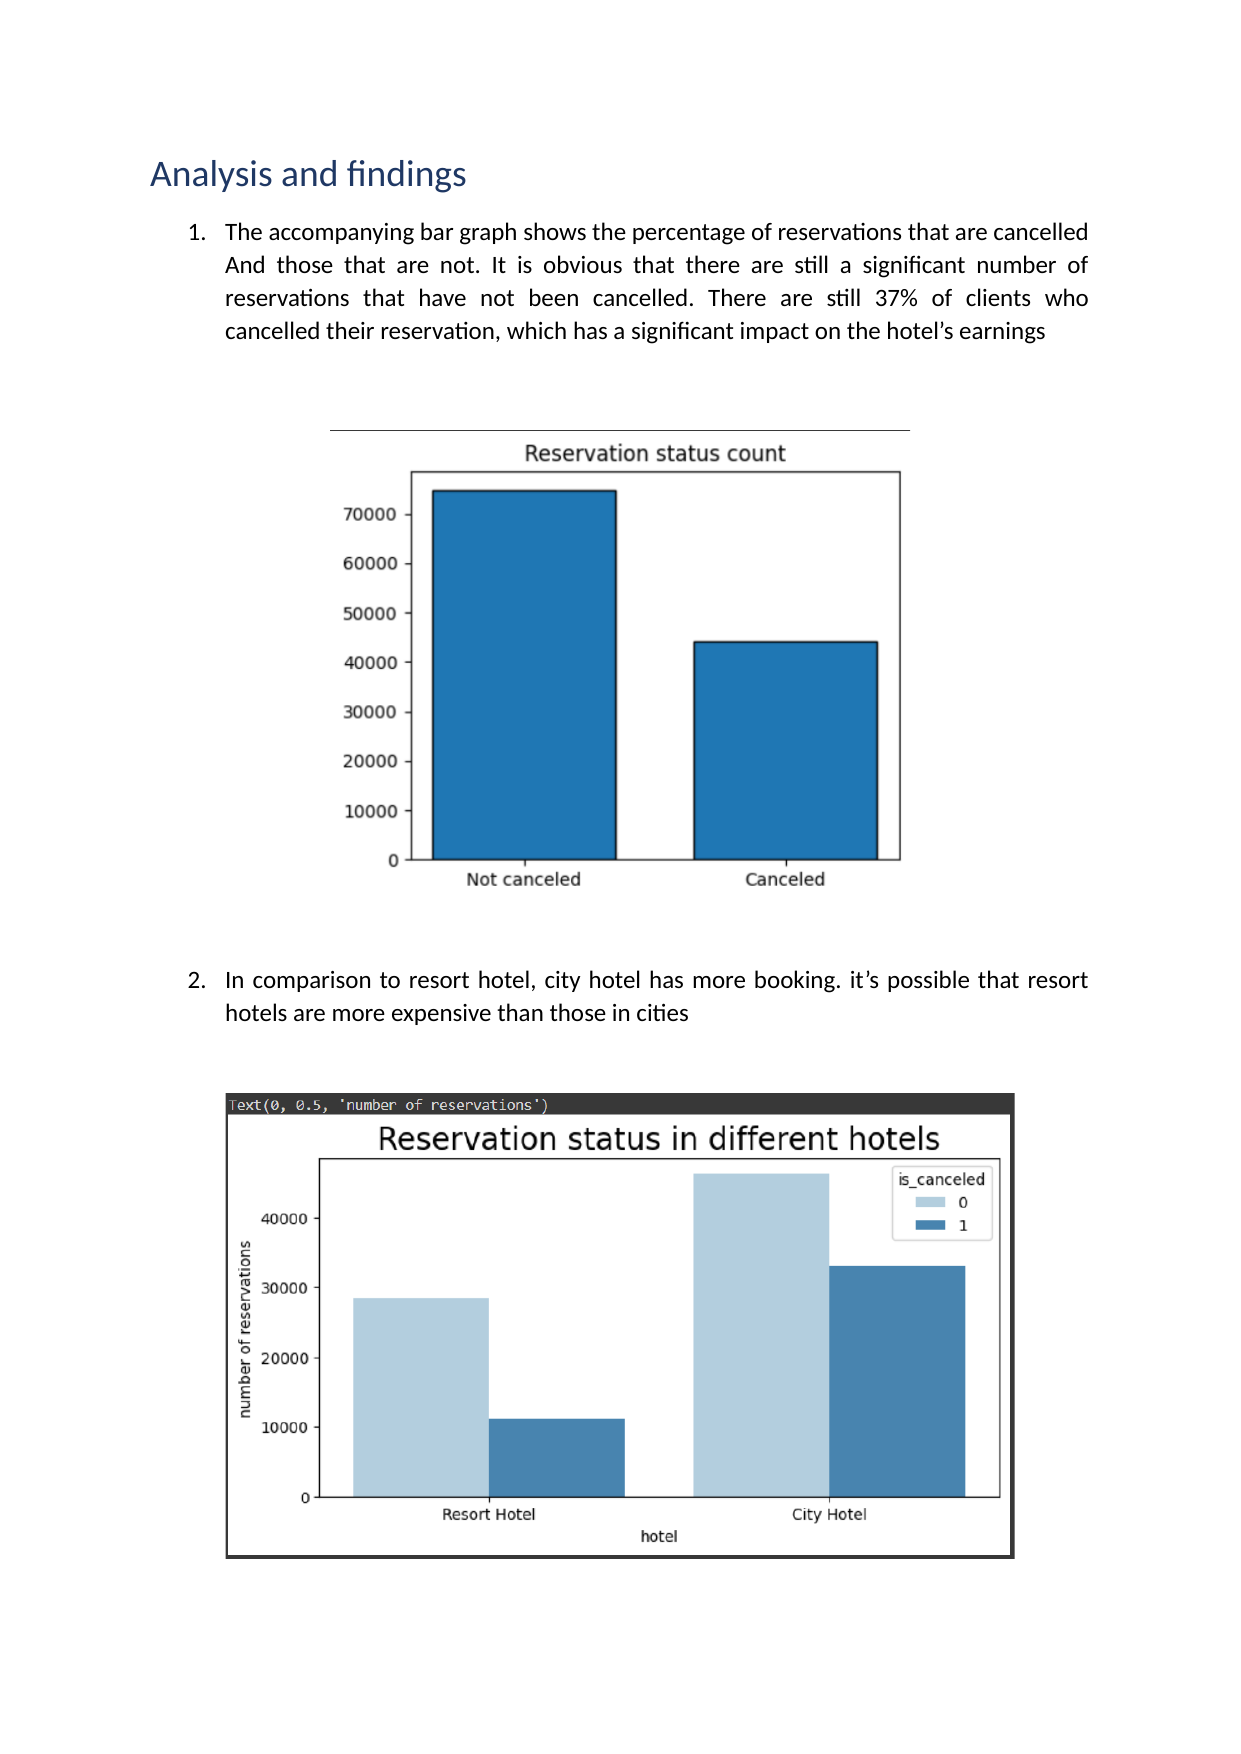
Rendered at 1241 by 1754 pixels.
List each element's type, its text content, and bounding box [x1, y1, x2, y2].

list The accompanying bar graph shows the percentage of reservations that are cancelled And those that are not. It is obvious that there are still a significant number of reservations that have not been cancelled. There are still 37% of clients who cancelled their reservation, which has a significant impact on the hotel’s earnings [187, 216, 1090, 345]
text Analysis and findings [150, 150, 1090, 196]
picture [225, 1093, 1015, 1559]
picture [330, 430, 911, 899]
list In comparison to resort hotel, city hotel has more booking. it’s possible that resort hotels are more expensive than those in cities [187, 964, 1090, 1028]
